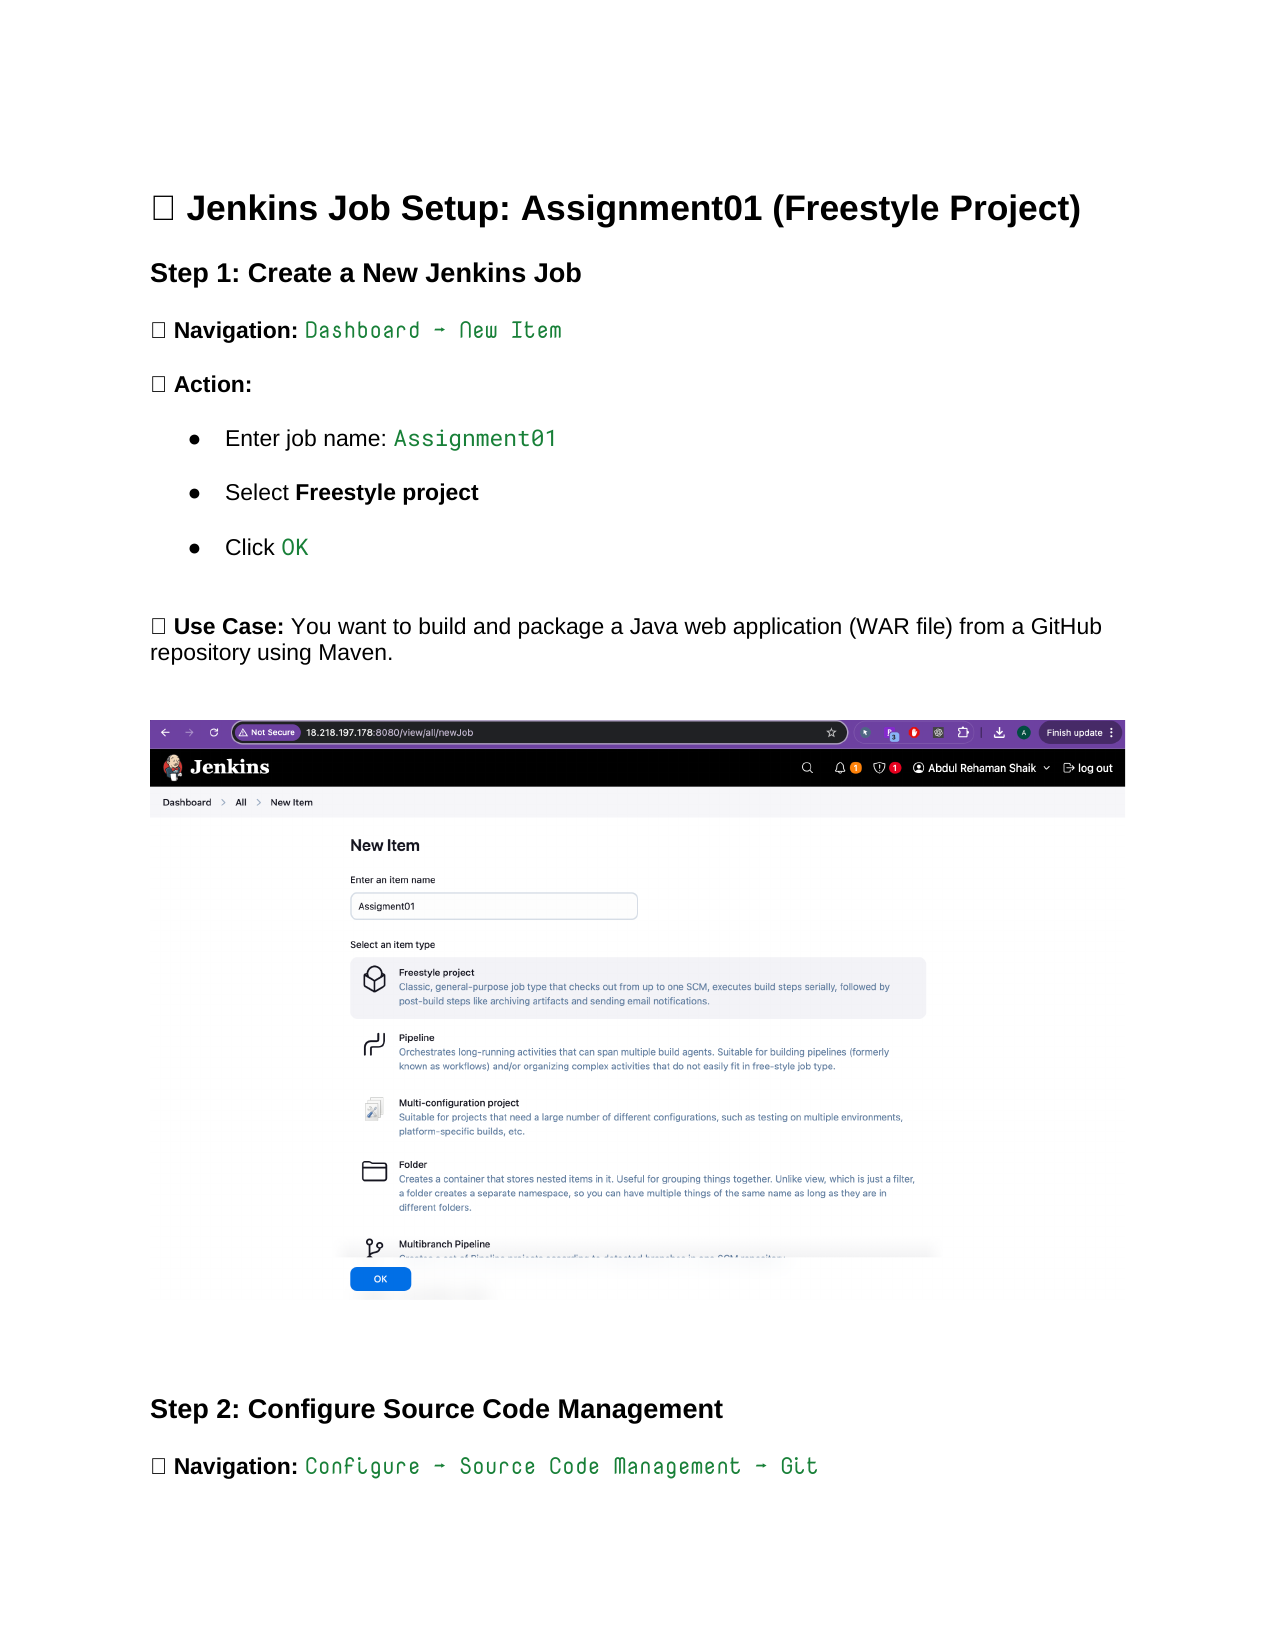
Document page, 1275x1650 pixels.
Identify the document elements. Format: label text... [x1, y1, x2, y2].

subtitle Step 2: Configure Source Code Management [150, 1393, 1125, 1424]
subtitle Step 1: Create a New Jenkins Job [150, 257, 1125, 289]
picture [150, 720, 1125, 1300]
list Click OK [187, 531, 1125, 588]
text 📍 Navigation: Configure → Source Code Management → Git [150, 1449, 1125, 1482]
list Enter job name: Assignment01 [187, 422, 1125, 478]
list Select Freestyle project [187, 478, 1125, 531]
text 💼 Use Case: You want to build and package a Java web application (WAR file) from a GitHub repository using Maven. [150, 613, 1125, 666]
text 📍 Navigation: Dashboard → New Item [150, 314, 1125, 346]
text 📝 Action: [150, 371, 1125, 397]
subtitle 🔧 Jenkins Job Setup: Assignment01 (Freestyle Project) [150, 187, 1125, 228]
